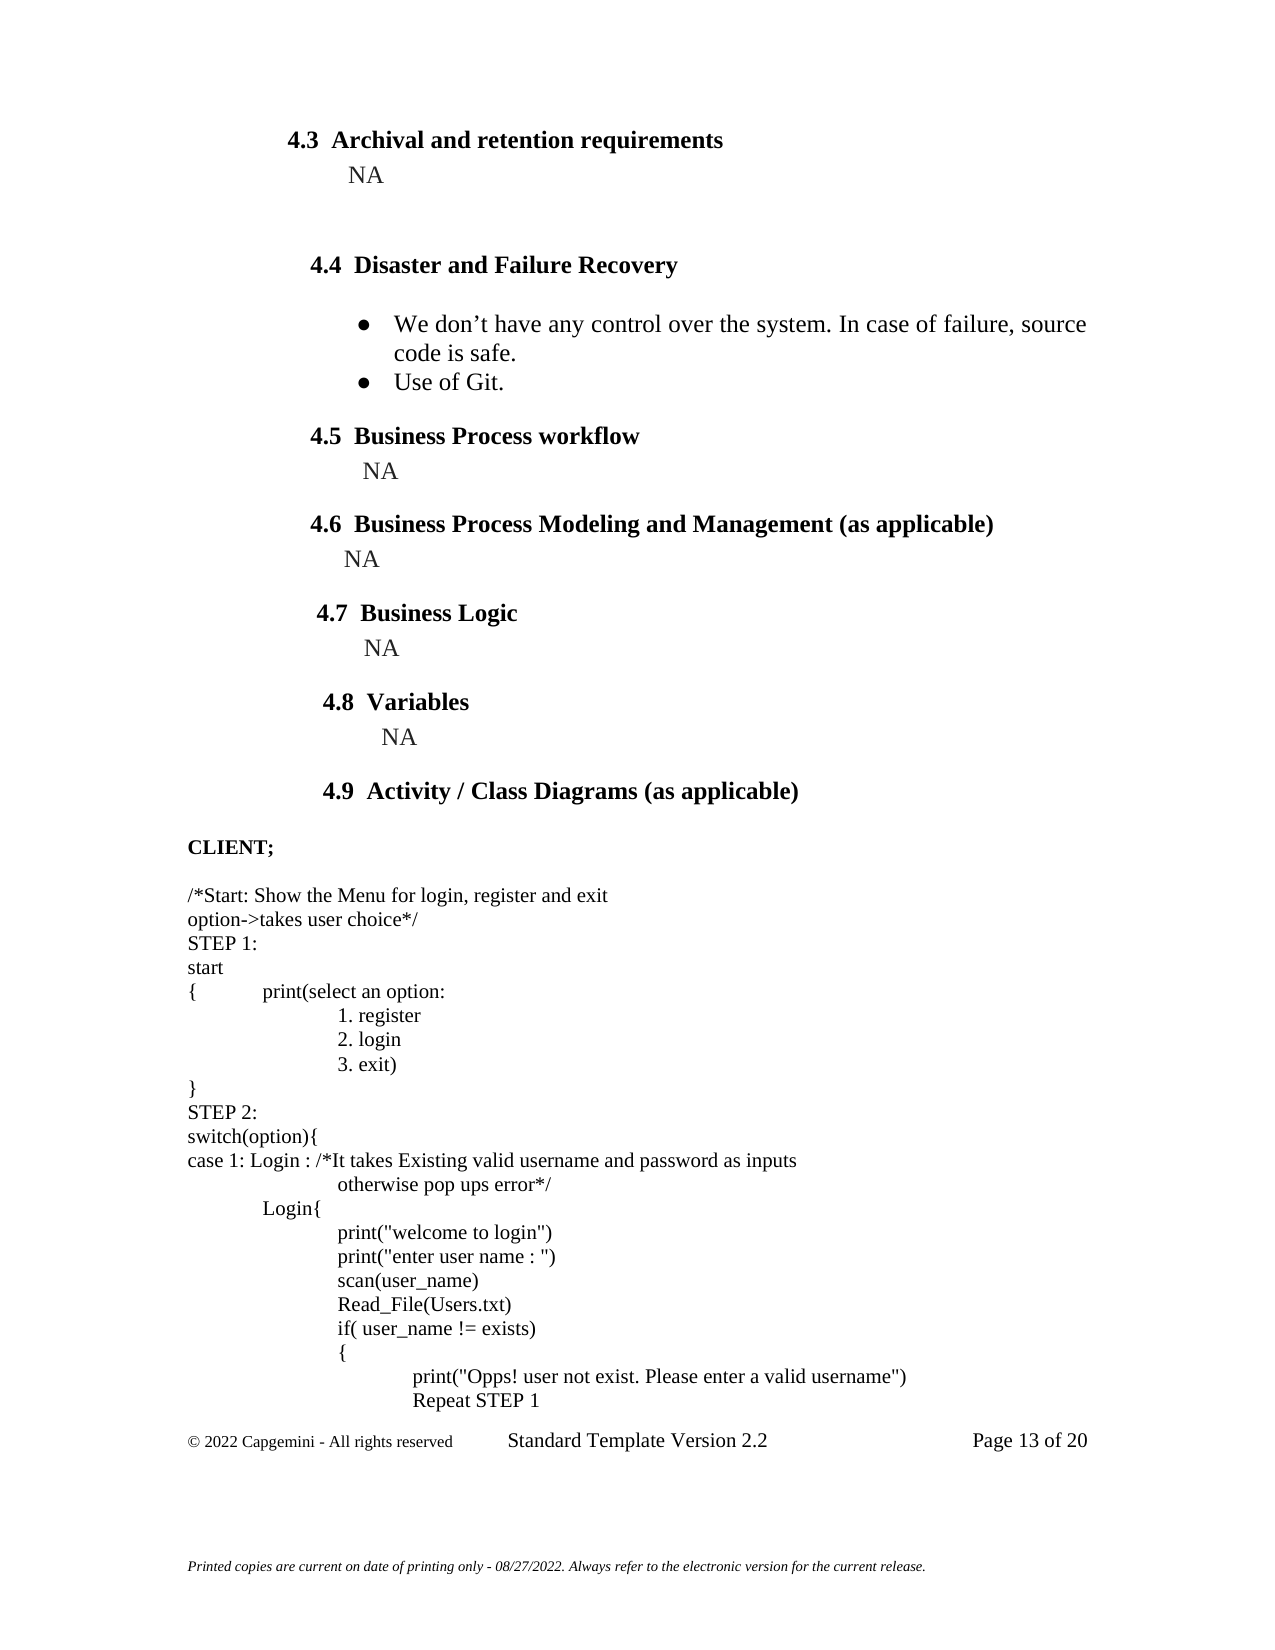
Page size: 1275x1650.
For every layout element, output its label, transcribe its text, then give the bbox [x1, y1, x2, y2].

subtitle 4.9 Activity / Class Diagrams (as applicable) [310, 776, 1087, 804]
text STEP 1: [187, 931, 1087, 955]
list We don’t have any control over the system. In case of failure, source code is safe. [356, 309, 1087, 367]
subtitle 4.8 Variables [310, 687, 1087, 716]
subtitle 4.7 Business Logic [310, 598, 1087, 627]
text NA [262, 160, 1087, 189]
subtitle 4.3 Archival and retention requirements [187, 125, 1087, 154]
text otherwise pop ups error*/ [187, 1172, 1087, 1196]
text print("Opps! user not exist. Please enter a valid username") [187, 1364, 1087, 1388]
text case 1: Login : /*It takes Existing valid username and password as inputs [187, 1148, 1087, 1172]
text NA [337, 456, 1087, 484]
text STEP 2: [187, 1099, 1087, 1124]
text 1. register [187, 1003, 1087, 1027]
subtitle 4.5 Business Process workflow [310, 421, 1087, 449]
text if( user_name != exists) [187, 1316, 1087, 1340]
text NA [337, 722, 1087, 751]
text print("welcome to login") [187, 1220, 1087, 1244]
text { [187, 1340, 1087, 1364]
text start [187, 955, 1087, 979]
text NA [337, 633, 1087, 662]
text scan(user_name) [187, 1268, 1087, 1292]
list Use of Git. [356, 367, 1087, 396]
text switch(option){ [187, 1124, 1087, 1148]
text option->takes user choice*/ [187, 907, 1087, 931]
text /*Start: Show the Menu for login, register and exit [187, 883, 1087, 907]
text Read_File(Users.txt) [187, 1292, 1087, 1316]
text } [187, 1076, 1087, 1099]
subtitle 4.4 Disaster and Failure Recovery [310, 251, 1087, 279]
text 2. login [187, 1027, 1087, 1051]
text { print(select an option: [187, 979, 1087, 1003]
text 3. exit) [187, 1051, 1087, 1076]
text print("enter user name : ") [187, 1244, 1087, 1268]
text CLIENT; [187, 835, 1087, 859]
text NA [187, 544, 1087, 573]
text Login{ [187, 1196, 1087, 1220]
text Repeat STEP 1 [187, 1388, 1087, 1412]
subtitle 4.6 Business Process Modeling and Management (as applicable) [310, 509, 1087, 538]
